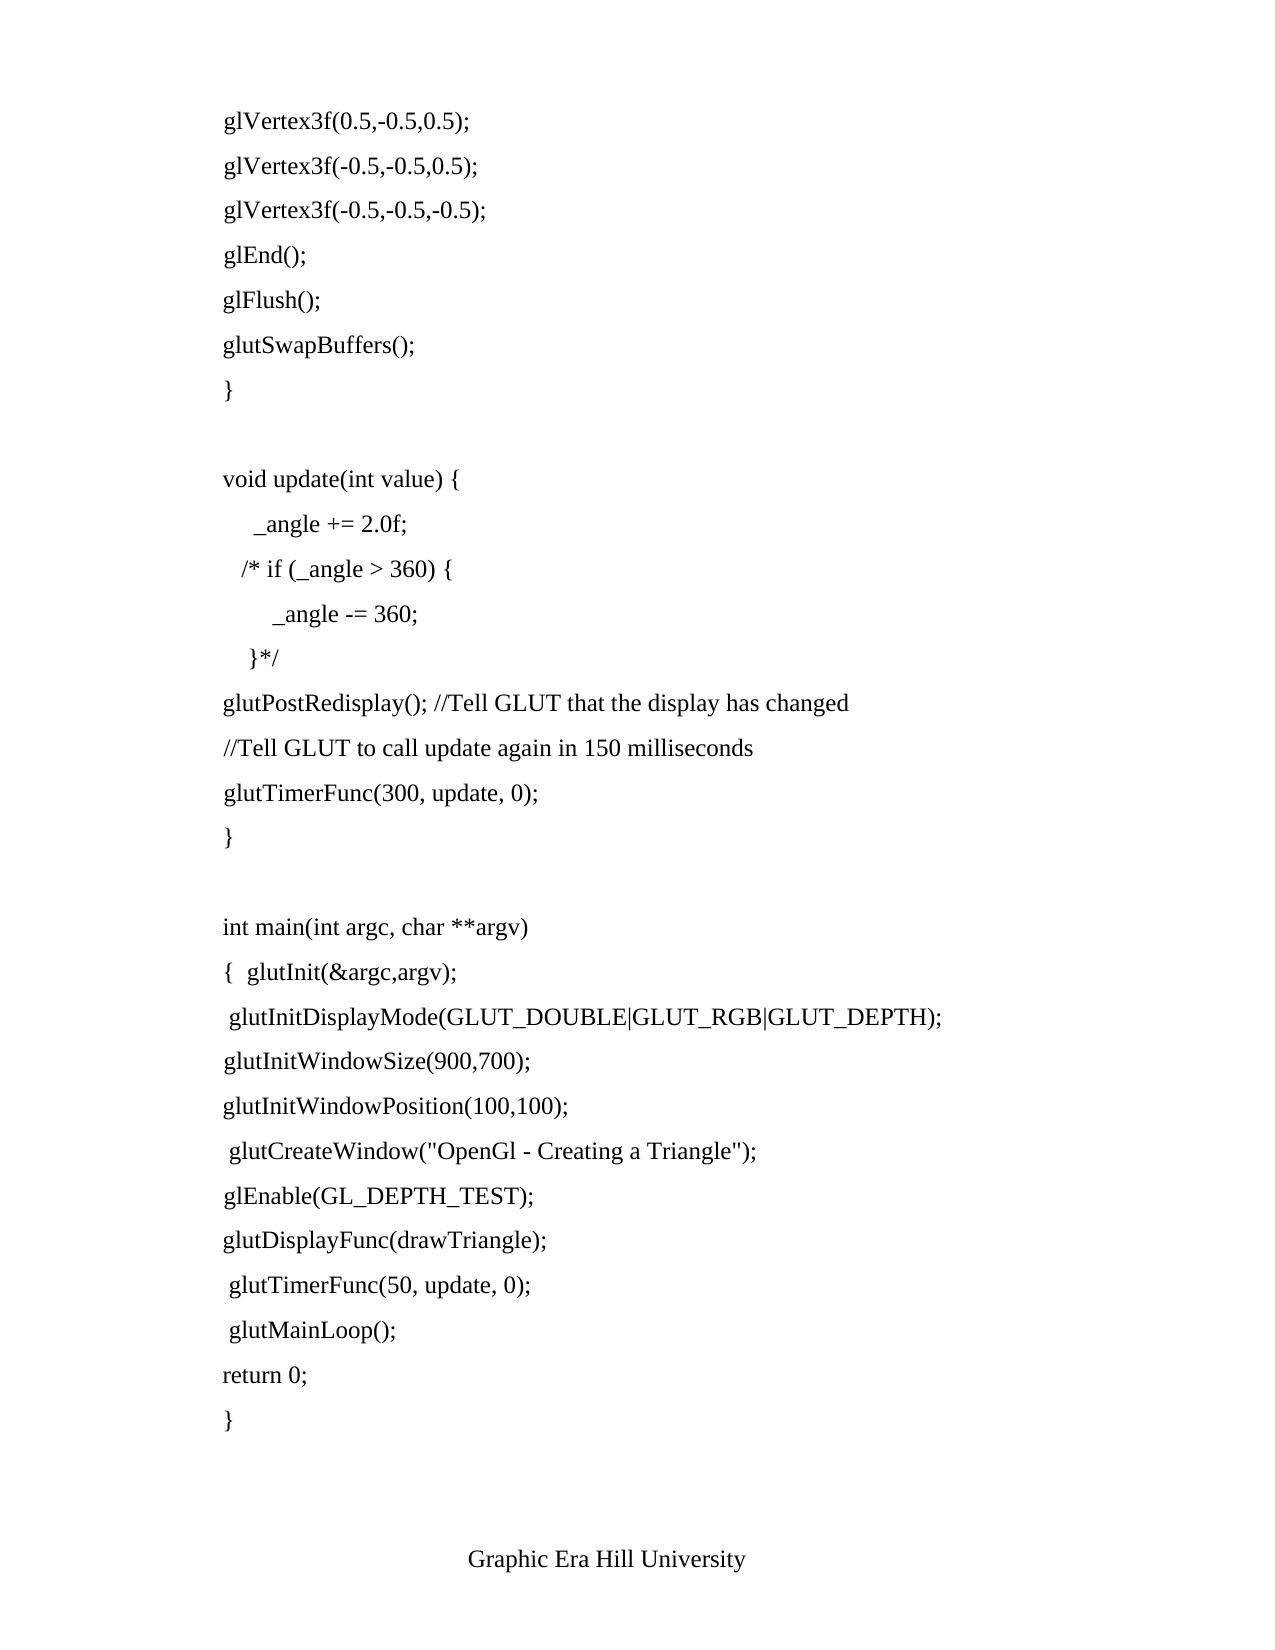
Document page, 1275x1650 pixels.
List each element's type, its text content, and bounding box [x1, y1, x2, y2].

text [222, 106, 580, 269]
text glutTimerFunc(50, update, 0); [222, 1270, 1001, 1299]
text return 0; [222, 1360, 1001, 1389]
text _angle += 2.0f; [222, 509, 592, 538]
text { glutInit(&argc,argv); [222, 957, 598, 986]
text glutSwapBuffers(); [222, 330, 580, 359]
text glutInitDisplayMode(GLUT_DOUBLE|GLUT_RGB|GLUT_DEPTH); glutInitWindowSize(900,700); [222, 1002, 1001, 1075]
text /* if (_angle > 360) { [222, 554, 1181, 583]
text glutPostRedisplay(); //Tell GLUT that the display has changed //Tell GLUT to call update again in 150 milliseconds glutTimerFunc(300, update, 0); [222, 688, 951, 806]
text glutInitWindowPosition(100,100); [222, 1091, 1001, 1120]
text } [222, 1405, 1181, 1433]
text } [222, 375, 1181, 403]
text int main(int argc, char **argv) [222, 912, 598, 941]
text glutCreateWindow("OpenGl - Creating a Triangle"); glEnable(GL_DEPTH_TEST); [222, 1136, 1001, 1209]
text glFlush(); [222, 285, 580, 314]
text } [222, 822, 598, 851]
text }*/ [222, 643, 951, 672]
text glutMainLoop(); [222, 1315, 1001, 1344]
text void update(int value) { [222, 464, 592, 493]
text _angle -= 360; [222, 599, 1181, 627]
text glutDisplayFunc(drawTriangle); [222, 1226, 1001, 1254]
